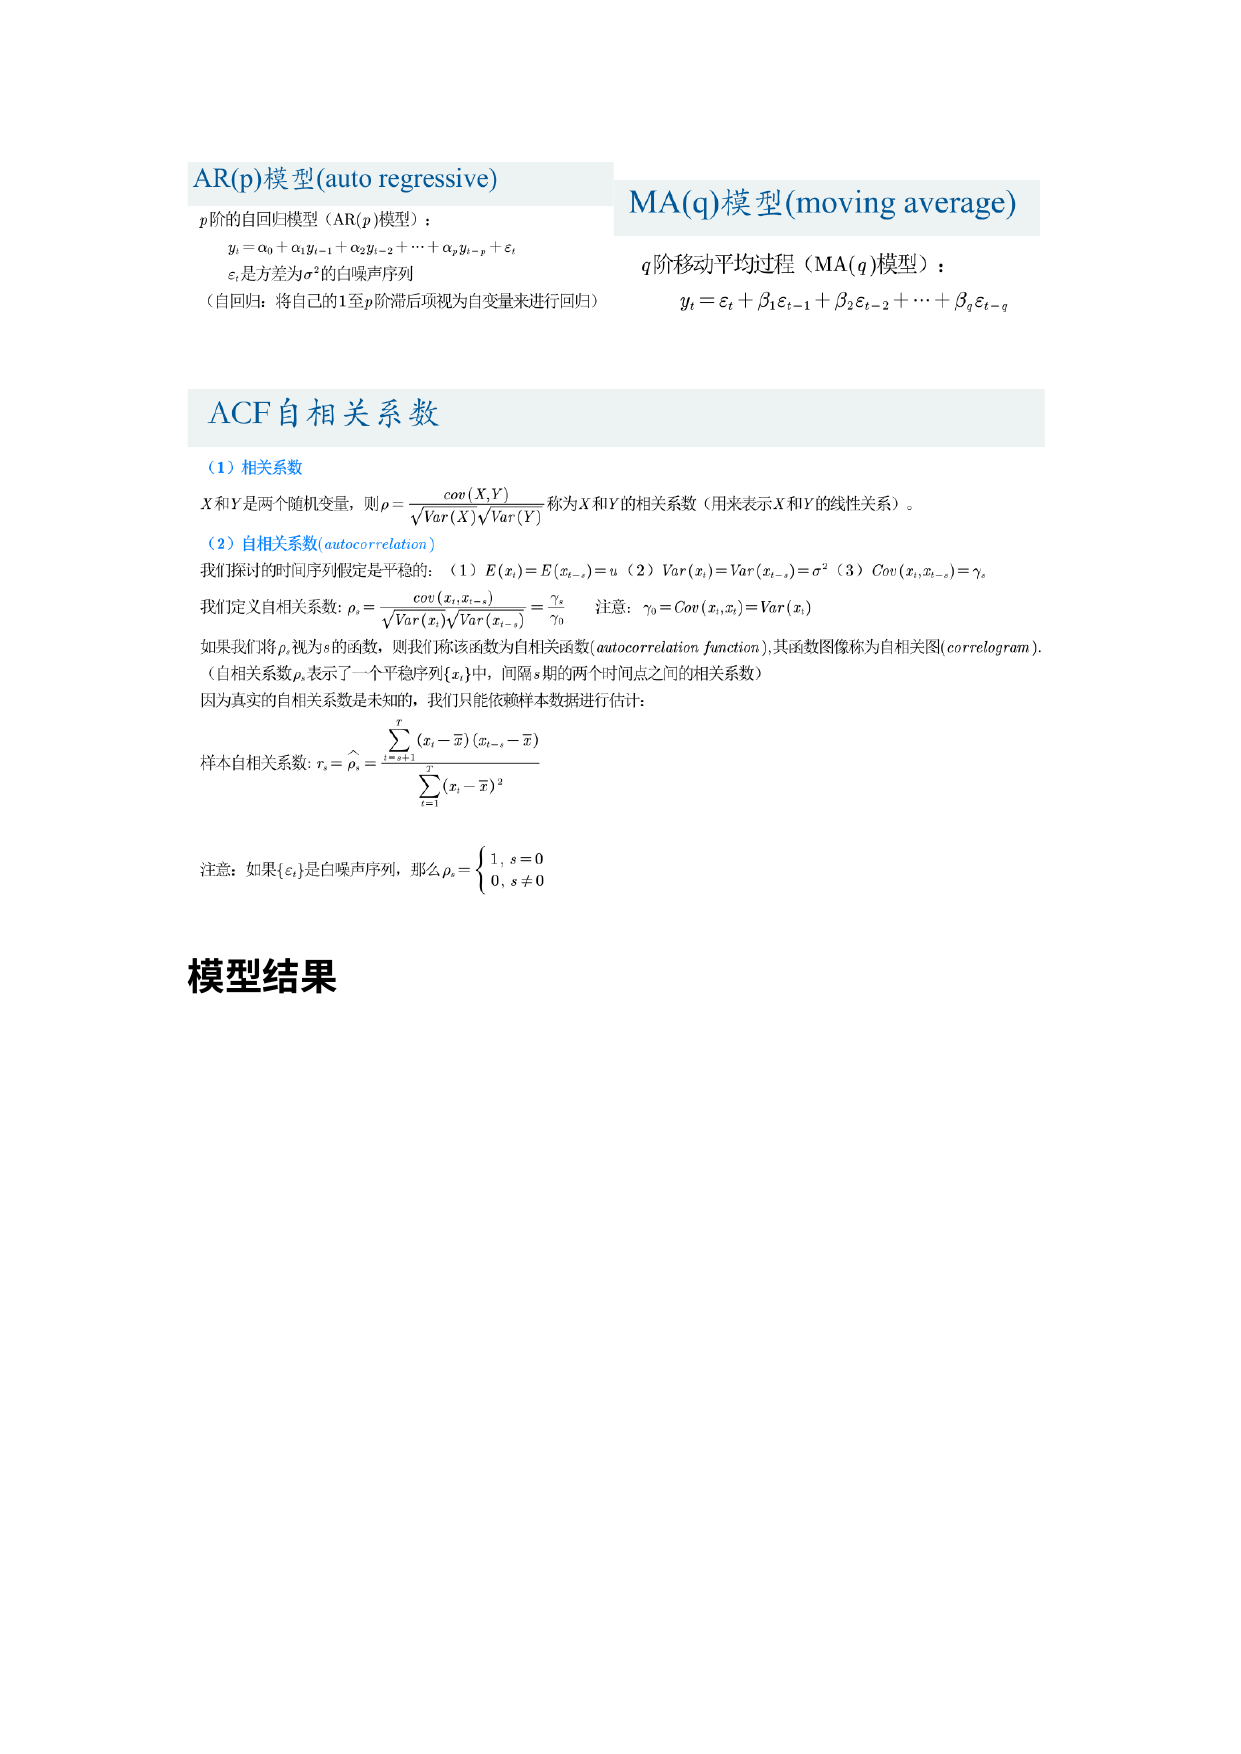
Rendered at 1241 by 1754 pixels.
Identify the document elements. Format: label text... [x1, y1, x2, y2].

picture [187, 389, 1053, 900]
text 模型结果 [187, 942, 1053, 1007]
picture [187, 162, 1040, 318]
